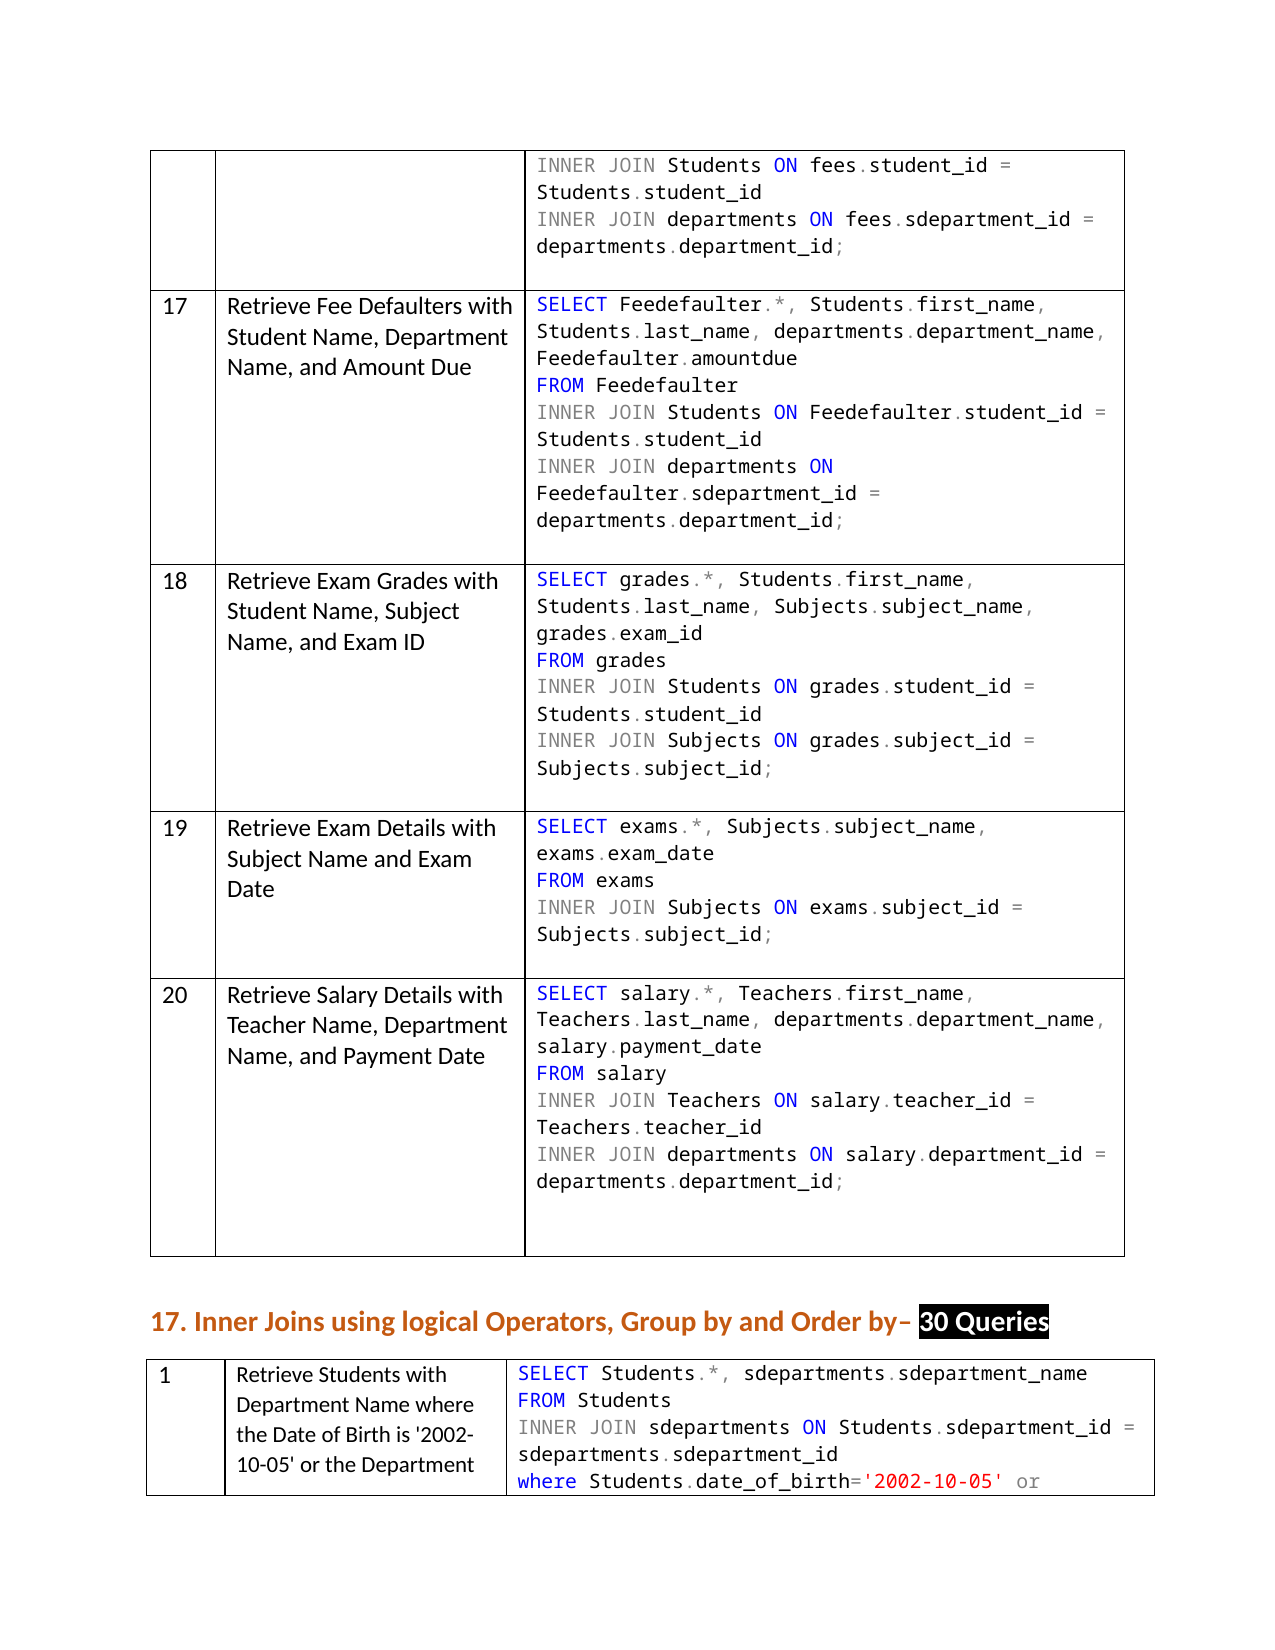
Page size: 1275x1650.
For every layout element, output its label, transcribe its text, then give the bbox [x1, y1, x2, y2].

table_cell 19 [151, 812, 215, 978]
table_cell SELECT grades.*, Students.first_name, Students.last_name, Subjects.subject_name, grades.exam_id FROM grades INNER JOIN Students ON grades.student_id = Students.student_id INNER JOIN Subjects ON grades.subject_id = Subjects.subject_id; [526, 565, 1124, 811]
table_cell 20 [151, 979, 215, 1256]
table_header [507, 1360, 1154, 1494]
text 17. Inner Joins using logical Operators, Group by and Order by– 30 Queries [150, 1303, 1125, 1339]
table_cell SELECT Feedefaulter.*, Students.first_name, Students.last_name, departments.department_name, Feedefaulter.amountdue FROM Feedefaulter INNER JOIN Students ON Feedefaulter.student_id = Students.student_id INNER JOIN departments ON Feedefaulter.sdepartment_id = departments.department_id; [526, 291, 1124, 564]
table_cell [216, 151, 524, 289]
table_cell Retrieve Fee Defaulters with Student Name, Department Name, and Amount Due [216, 291, 524, 564]
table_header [226, 1360, 506, 1494]
table_cell 17 [151, 291, 215, 564]
table_cell Retrieve Exam Grades with Student Name, Subject Name, and Exam ID [216, 565, 524, 811]
table_cell 16 [151, 151, 215, 289]
table_header 1 [147, 1360, 224, 1494]
table_cell SELECT salary.*, Teachers.first_name, Teachers.last_name, departments.department_name, salary.payment_date FROM salary INNER JOIN Teachers ON salary.teacher_id = Teachers.teacher_id INNER JOIN departments ON salary.department_id = departments.department_id; [526, 979, 1124, 1256]
table_cell Retrieve Salary Details with Teacher Name, Department Name, and Payment Date [216, 979, 524, 1256]
table_cell Retrieve Exam Details with Subject Name and Exam Date [216, 812, 524, 978]
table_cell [526, 151, 1124, 289]
table_cell 18 [151, 565, 215, 811]
table_cell SELECT exams.*, Subjects.subject_name, exams.exam_date FROM exams INNER JOIN Subjects ON exams.subject_id = Subjects.subject_id; [526, 812, 1124, 978]
